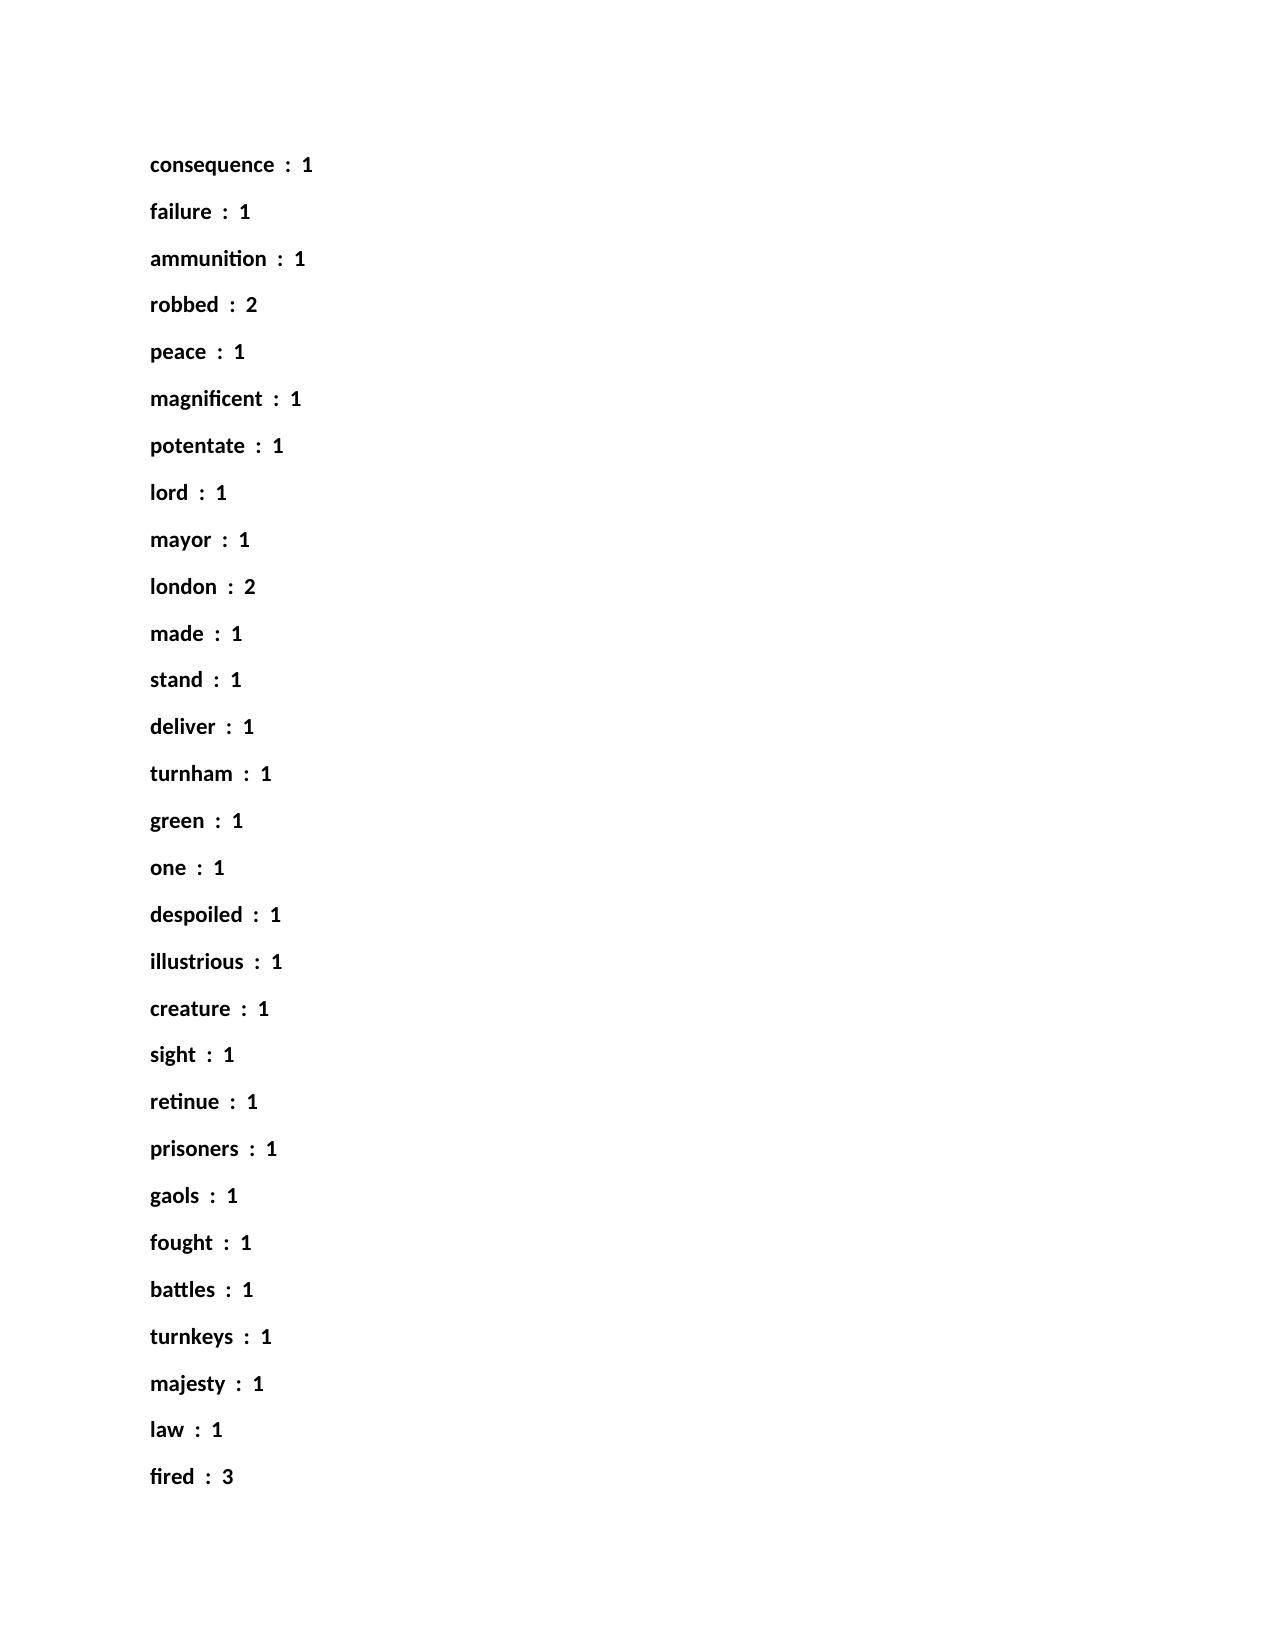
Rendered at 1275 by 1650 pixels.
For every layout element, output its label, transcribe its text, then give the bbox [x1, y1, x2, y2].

text creature : 1 [150, 994, 1125, 1022]
text magnificent : 1 [150, 384, 1125, 412]
text fought : 1 [150, 1228, 1125, 1256]
text peace : 1 [150, 337, 1125, 366]
text stand : 1 [150, 666, 1125, 694]
text lord : 1 [150, 478, 1125, 506]
text green : 1 [150, 806, 1125, 834]
text gaols : 1 [150, 1181, 1125, 1209]
text illustrious : 1 [150, 947, 1125, 975]
text consequence : 1 [150, 150, 1125, 178]
text deliver : 1 [150, 712, 1125, 741]
text ammunition : 1 [150, 244, 1125, 272]
text made : 1 [150, 619, 1125, 647]
text london : 2 [150, 572, 1125, 600]
text law : 1 [150, 1416, 1125, 1444]
text fired : 3 [150, 1462, 1125, 1491]
text despoiled : 1 [150, 900, 1125, 928]
text majesty : 1 [150, 1369, 1125, 1397]
text robbed : 2 [150, 291, 1125, 319]
text turnkeys : 1 [150, 1322, 1125, 1350]
text failure : 1 [150, 197, 1125, 225]
text one : 1 [150, 853, 1125, 881]
text prisoners : 1 [150, 1134, 1125, 1162]
text retinue : 1 [150, 1087, 1125, 1116]
text mayor : 1 [150, 525, 1125, 553]
text sight : 1 [150, 1041, 1125, 1069]
text potentate : 1 [150, 431, 1125, 459]
text turnham : 1 [150, 759, 1125, 787]
text battles : 1 [150, 1275, 1125, 1303]
